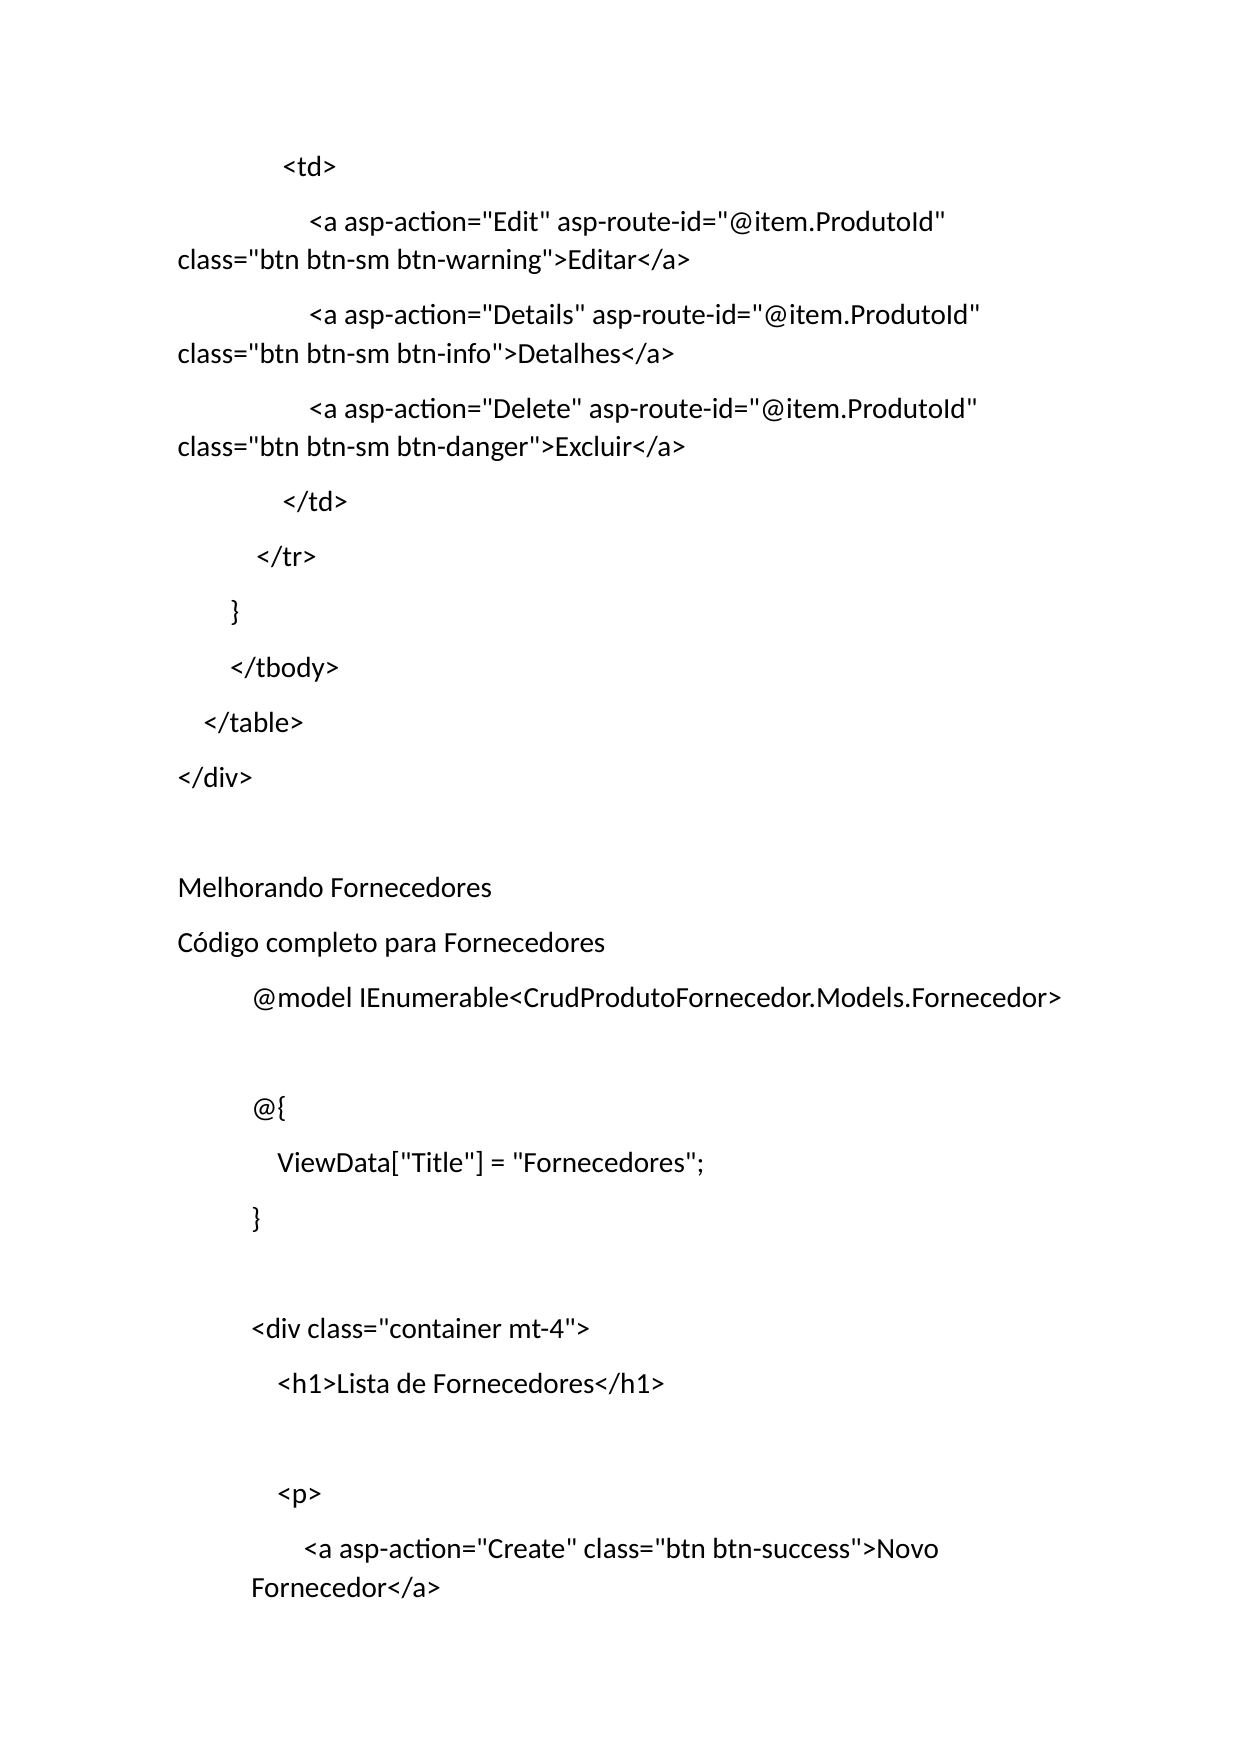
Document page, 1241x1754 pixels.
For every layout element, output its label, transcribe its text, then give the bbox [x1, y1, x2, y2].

text <a asp-action="Details" asp-route-id="@item.ProdutoId" class="btn btn-sm btn-info">Detalhes</a> [177, 296, 1063, 370]
text Melhorando Fornecedores [177, 869, 1063, 905]
text </tbody> [177, 649, 1063, 684]
text } [177, 593, 1063, 629]
text <h1>Lista de Fornecedores</h1> [251, 1365, 1063, 1401]
text </td> [177, 483, 1063, 519]
text <a asp-action="Delete" asp-route-id="@item.ProdutoId" class="btn btn-sm btn-danger">Excluir</a> [177, 390, 1063, 464]
text </tr> [177, 538, 1063, 574]
text } [251, 1200, 1063, 1235]
text <a asp-action="Create" class="btn btn-success">Novo Fornecedor</a> [251, 1530, 1063, 1604]
text </table> [177, 704, 1063, 739]
text @{ [251, 1089, 1063, 1125]
text <td> [177, 148, 1063, 183]
text </div> [177, 759, 1063, 794]
text <a asp-action="Edit" asp-route-id="@item.ProdutoId" class="btn btn-sm btn-warning">Editar</a> [177, 203, 1063, 277]
text Código completo para Fornecedores [177, 924, 1063, 960]
text <div class="container mt-4"> [251, 1310, 1063, 1346]
text ViewData["Title"] = "Fornecedores"; [251, 1144, 1063, 1180]
text <p> [251, 1475, 1063, 1511]
text @model IEnumerable<CrudProdutoFornecedor.Models.Fornecedor> [251, 979, 1063, 1015]
